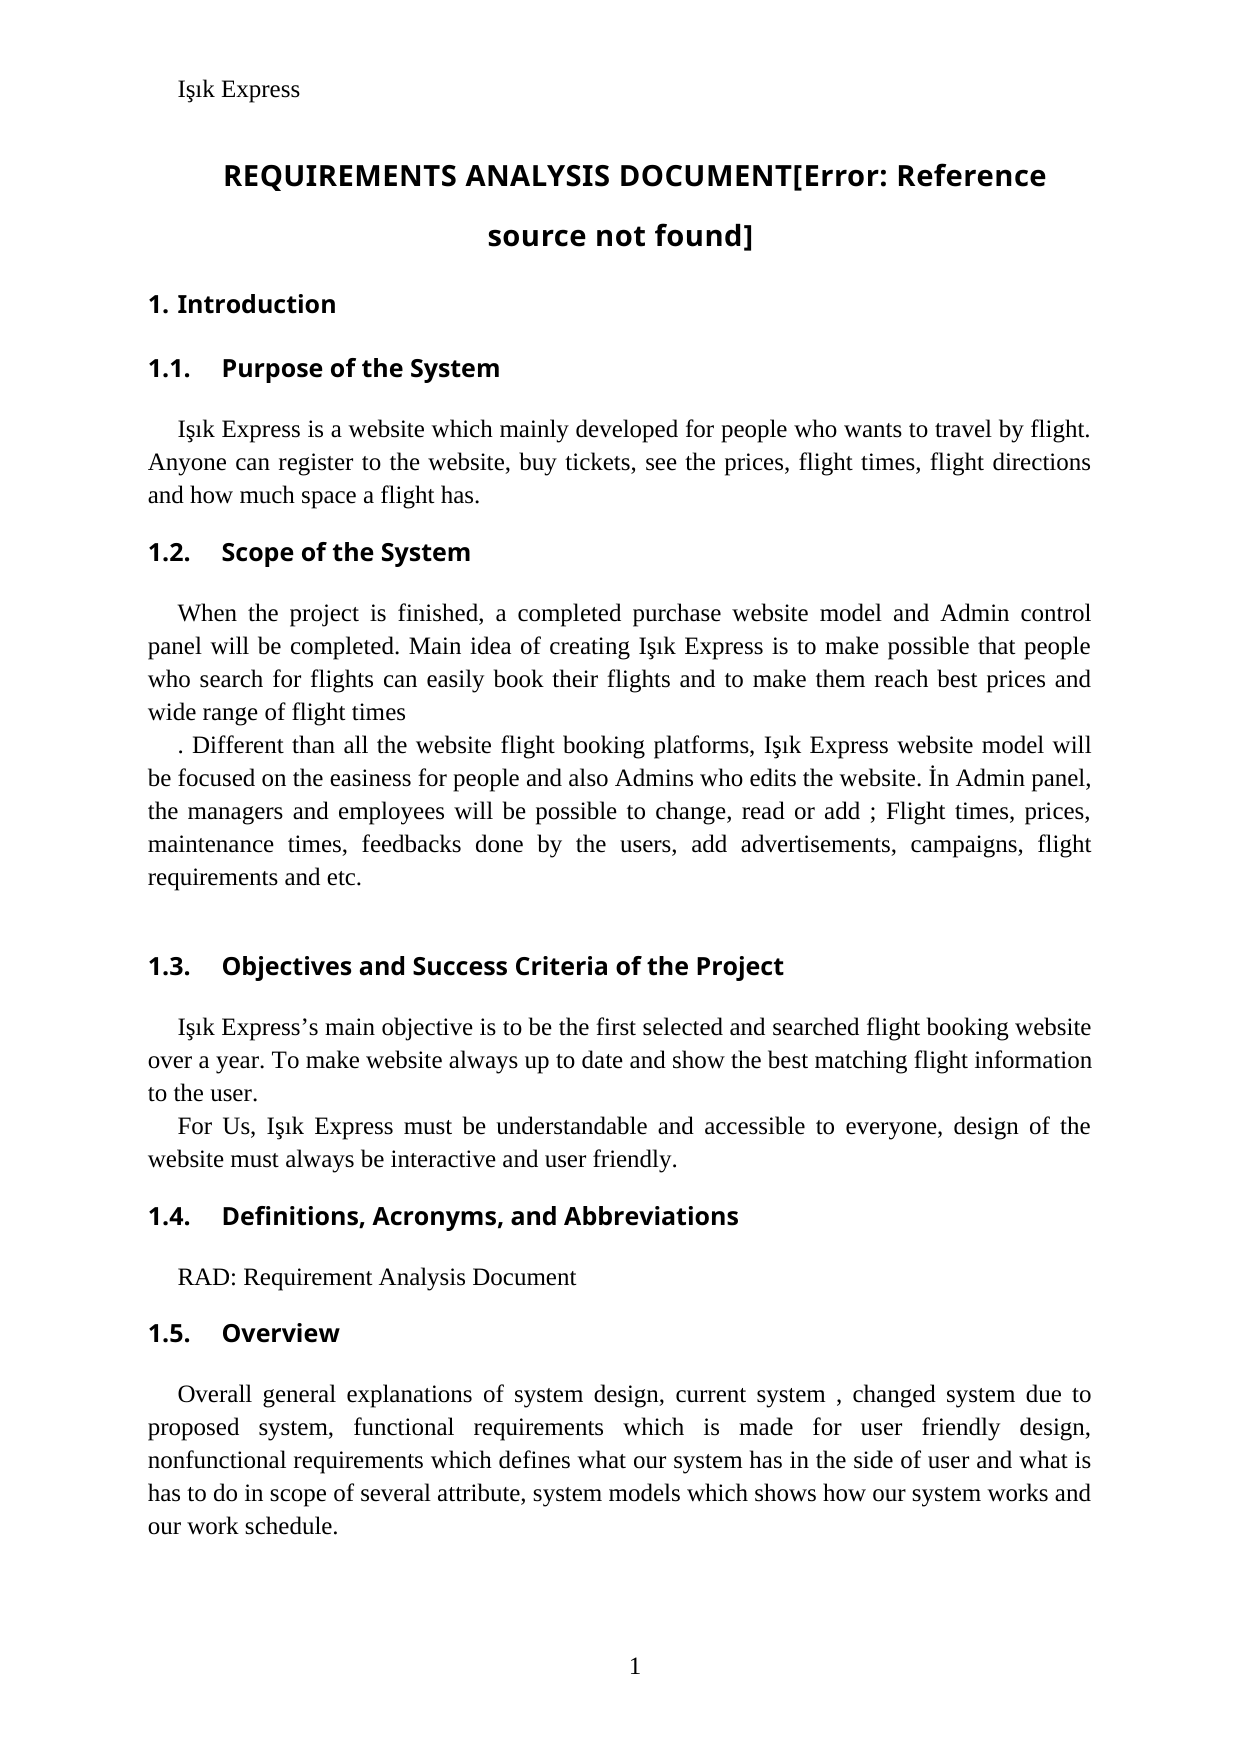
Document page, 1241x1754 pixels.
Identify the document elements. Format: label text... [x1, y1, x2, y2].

text . Different than all the website flight booking platforms, Işık Express website model will be focused on the easiness for people and also Admins who edits the website. İn Admin panel, the managers and employees will be possible to change, read or add ; Flight times, prices, maintenance times, feedbacks done by the users, add advertisements, campaigns, flight requirements and etc. [148, 730, 1093, 891]
subtitle Overview [148, 1316, 1093, 1350]
subtitle Definitions, Acronyms, and Abbreviations [148, 1198, 1093, 1232]
subtitle Objectives and Success Criteria of the Project [148, 949, 1093, 983]
subtitle Introduction [148, 287, 1093, 321]
text Işık Express’s main objective is to be the first selected and searched flight booking website over a year. To make website always up to date and show the best matching flight information to the user. [148, 1012, 1093, 1107]
subtitle Purpose of the System [148, 351, 1093, 385]
text RAD: Requirement Analysis Document [148, 1262, 1093, 1291]
subtitle Scope of the System [148, 534, 1093, 568]
text For Us, Işık Express must be understandable and accessible to everyone, design of the website must always be interactive and user friendly. [148, 1111, 1093, 1173]
text Işık Express is a website which mainly developed for people who wants to travel by flight. Anyone can register to the website, buy tickets, see the prices, flight times, flight directions and how much space a flight has. [148, 414, 1093, 509]
text When the project is finished, a completed purchase website model and Admin control panel will be completed. Main idea of creating Işık Express is to make possible that people who search for flights can easily book their flights and to make them reach best prices and wide range of flight times [148, 598, 1093, 726]
text Overall general explanations of system design, current system , changed system due to proposed system, functional requirements which is made for user friendly design, nonfunctional requirements which defines what our system has in the side of user and what is has to do in scope of several attribute, system models which shows how our system works and our work schedule. [148, 1379, 1093, 1540]
